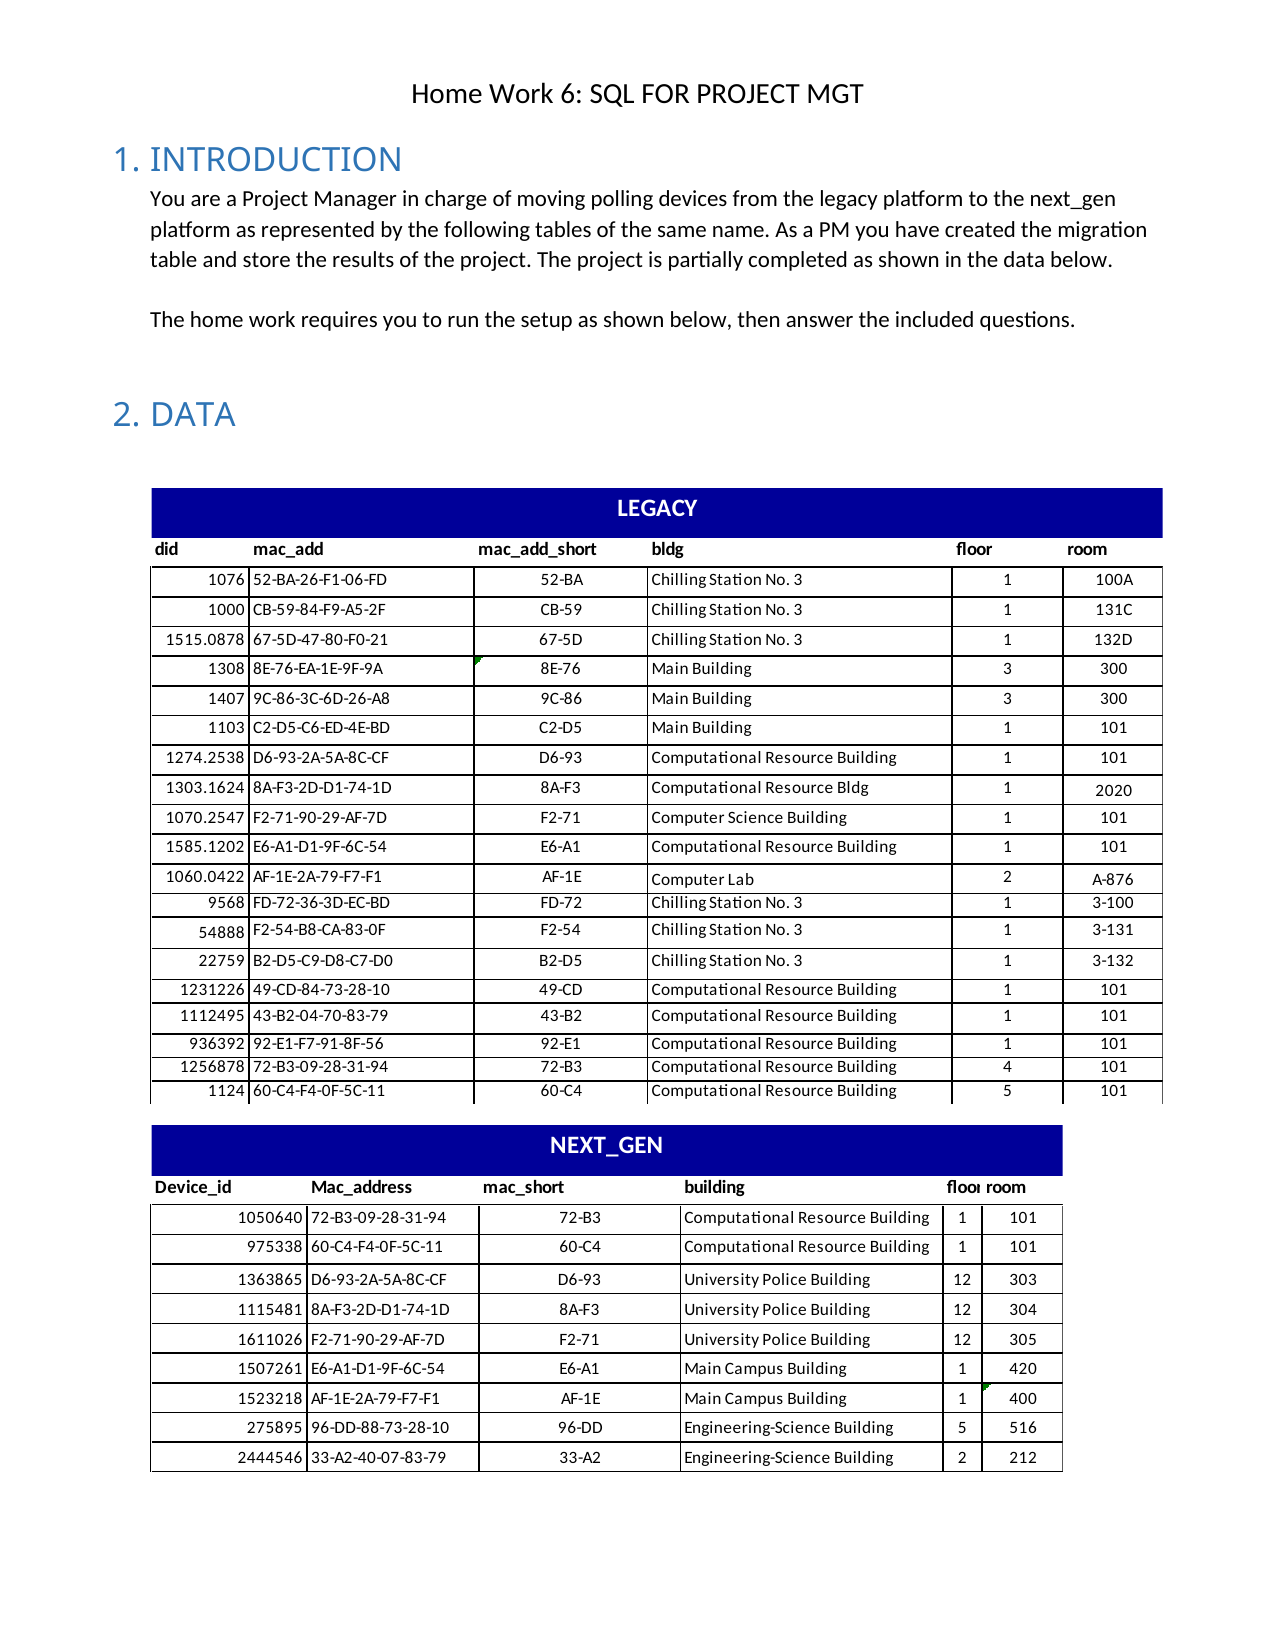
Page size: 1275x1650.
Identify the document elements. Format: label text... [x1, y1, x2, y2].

subtitle DATA [112, 391, 1200, 436]
text You are a Project Manager in charge of moving polling devices from the legacy platform to the next_gen platform as represented by the following tables of the same name. As a PM you have created the migration table and store the results of the project. The project is partially completed as shown in the data below. [150, 184, 1200, 273]
text Home Work 6: SQL FOR PROJECT MGT [75, 75, 1200, 111]
subtitle INTRODUCTION [112, 136, 1200, 181]
text The home work requires you to run the setup as shown below, then answer the included questions. [150, 305, 1200, 333]
